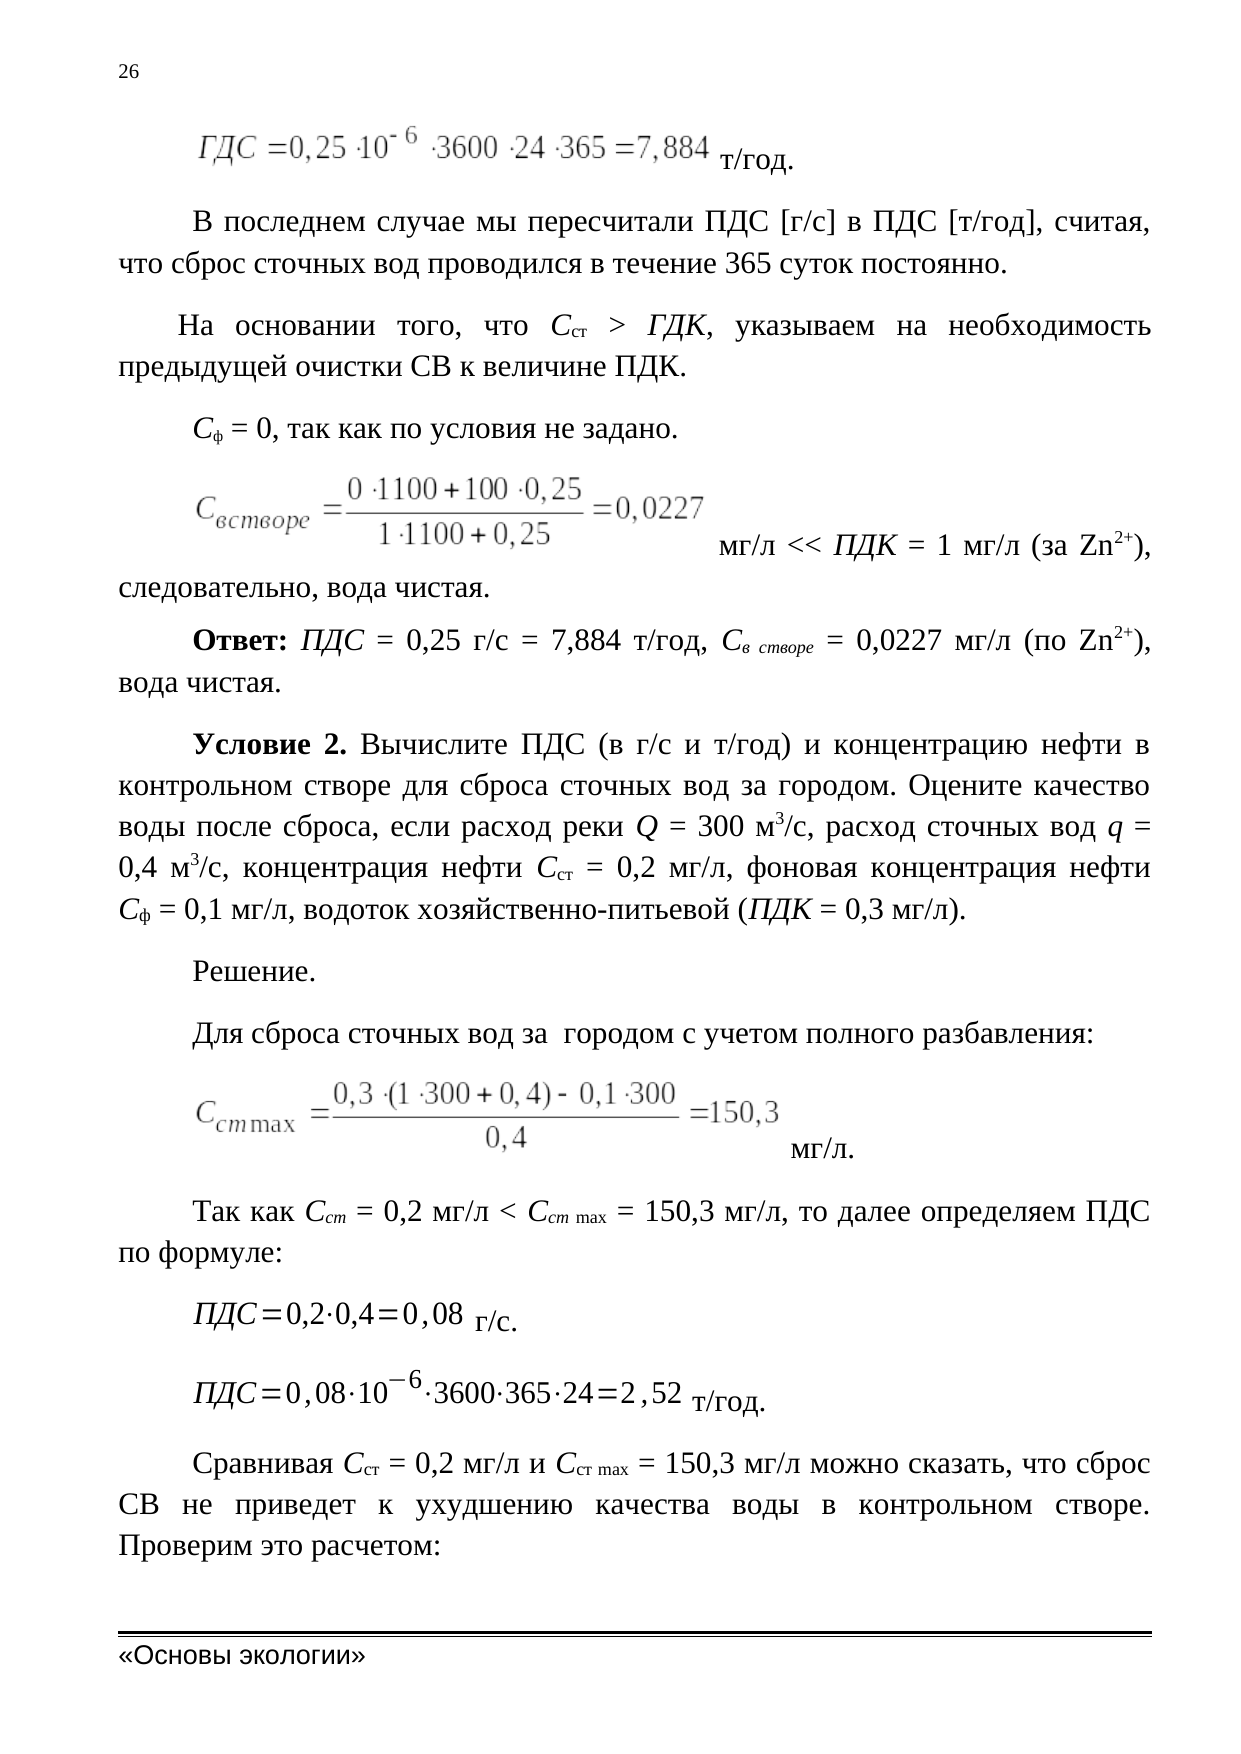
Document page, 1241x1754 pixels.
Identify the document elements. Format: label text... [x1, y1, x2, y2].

text Условие 2. Вычислите ПДС (в г/с и т/год) и концентрацию нефти в контрольном створе для сброса сточных вод за городом. Оцените качество воды после сброса, если расход реки Q = 300 м3/с, расход сточных вод q = 0,4 м3/с, концентрация нефти Сст = 0,2 мг/л, фоновая концентрация нефти Сф = 0,1 мг/л, водоток хозяйственно-питьевой (ПДК = 0,3 мг/л). [118, 725, 1152, 926]
text Сравнивая Сст = 0,2 мг/л и Сст max = 150,3 мг/л можно сказать, что сброс СВ не приведет к ухудшению качества воды в контрольном створе. Проверим это расчетом: [118, 1444, 1152, 1562]
text т/год. [118, 1364, 1152, 1418]
text В последнем случае мы пересчитали ПДС [г/с] в ПДС [т/год], считая, что сброс сточных вод проводился в течение 365 суток постоянно. [118, 203, 1152, 280]
text г/с. [118, 1295, 1152, 1338]
text мг/л << ПДК = 1 мг/л (за Zn2+), следовательно, вода чистая. [118, 471, 1152, 604]
text Для сброса сточных вод за городом с учетом полного разбавления: [118, 1014, 1152, 1050]
text На основании того, что Сст > ГДК, указываем на необходимость предыдущей очистки СВ к величине ПДК. [118, 306, 1152, 383]
text Ответ: ПДС = 0,25 г/с = 7,884 т/год, Св створе = 0,0227 мг/л (по Zn2+), вода чистая. [118, 622, 1152, 699]
text Так как Сст = 0,2 мг/л < Сст max = 150,3 мг/л, то далее определяем ПДС по формуле: [118, 1192, 1152, 1269]
text Решение. [118, 952, 1152, 988]
text т/год. [118, 118, 1152, 176]
text мг/л. [118, 1076, 1152, 1166]
text Сф = 0, так как по условия не задано. [118, 409, 1152, 445]
